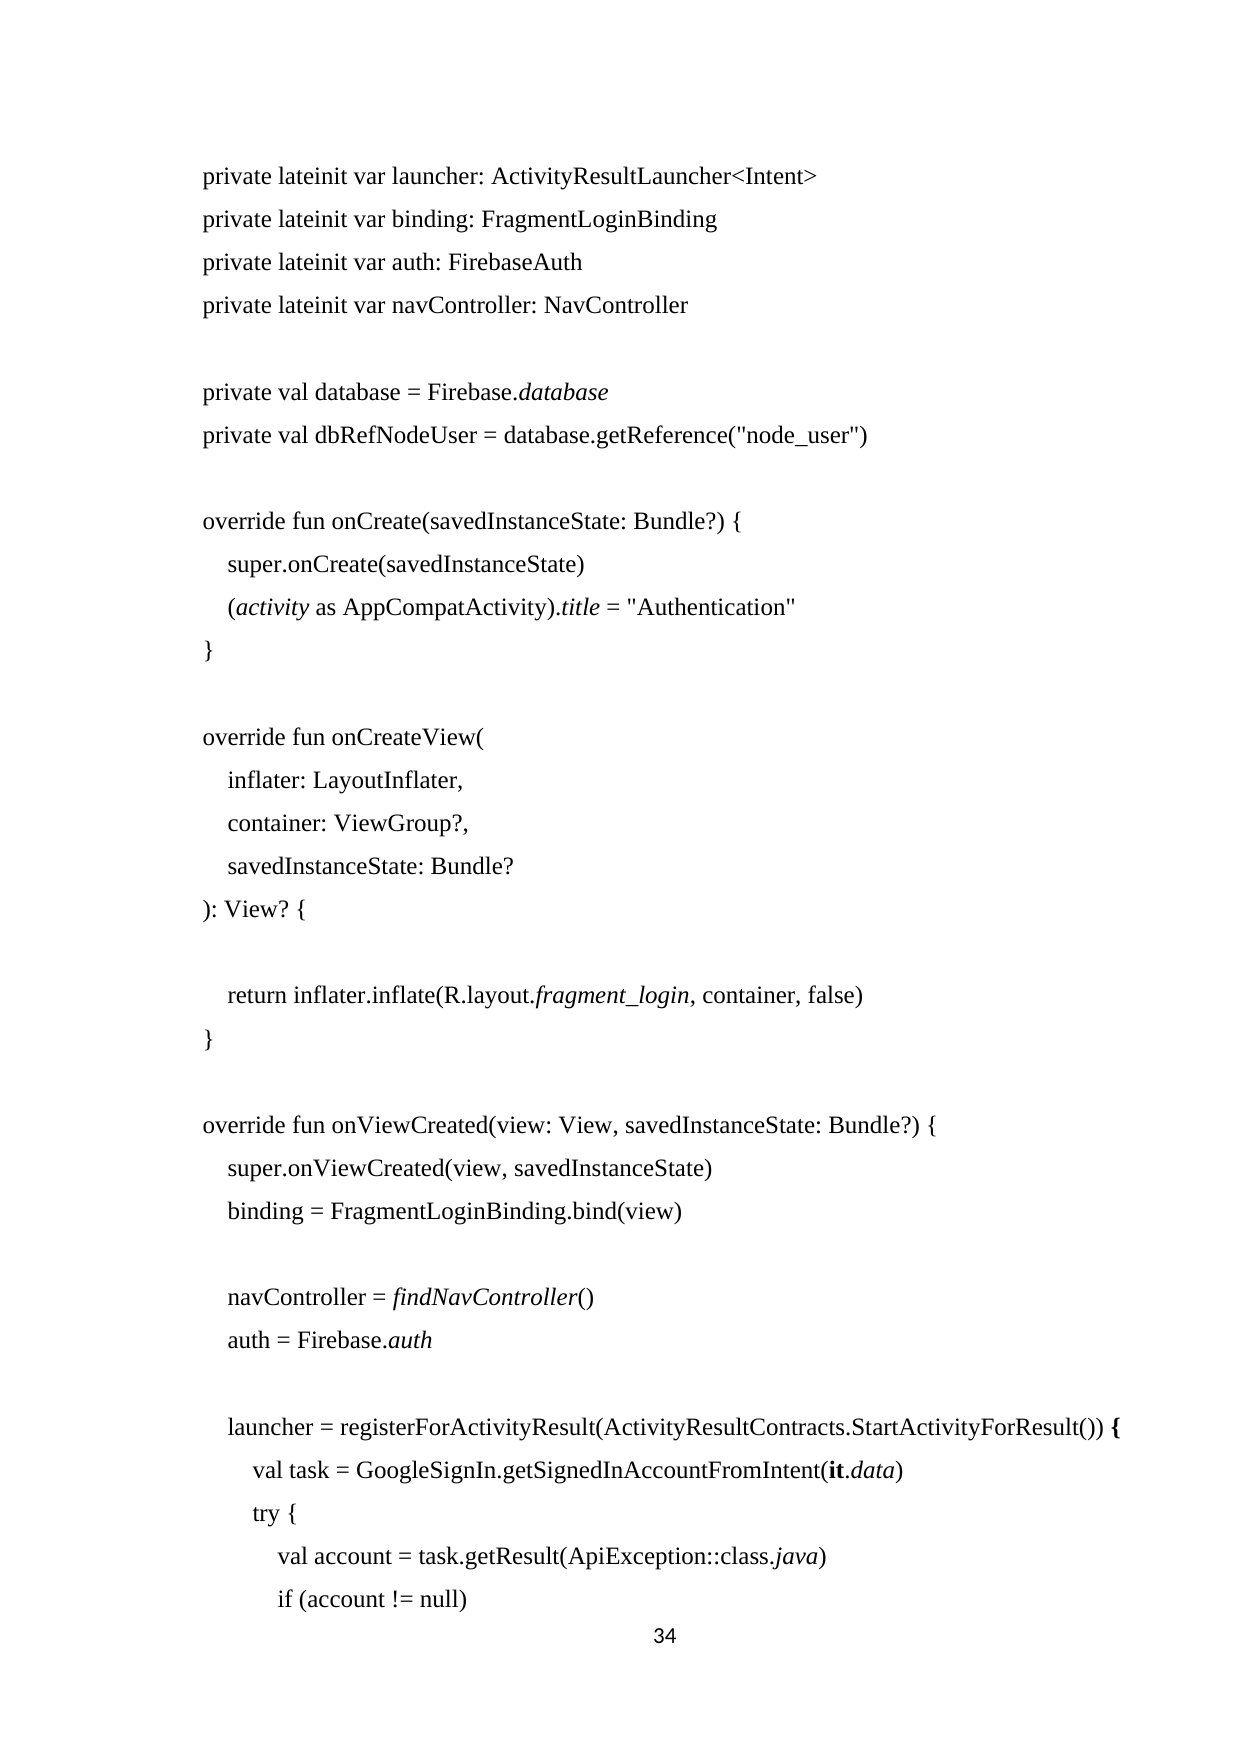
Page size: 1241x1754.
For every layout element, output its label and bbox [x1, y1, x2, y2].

text [177, 118, 1152, 1613]
